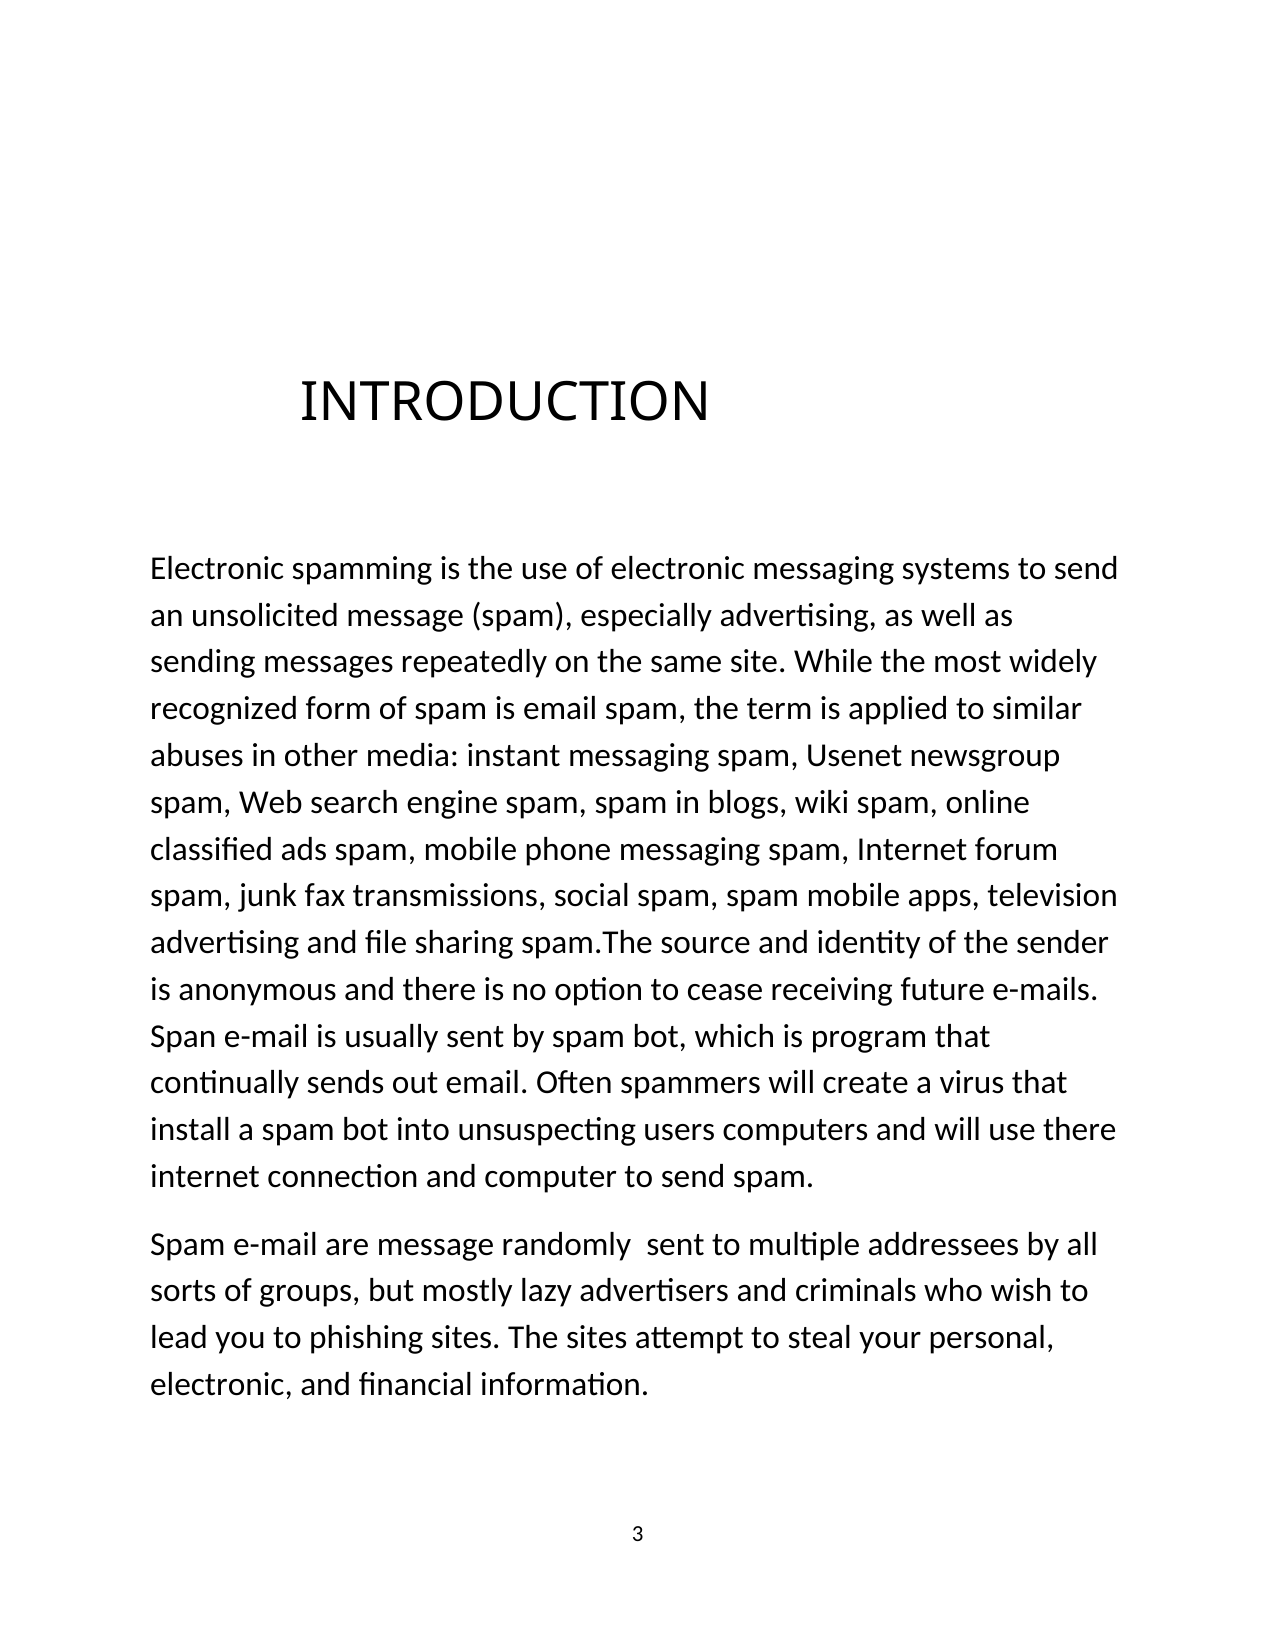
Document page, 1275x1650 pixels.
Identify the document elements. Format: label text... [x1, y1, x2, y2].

text INTRODUCTION [150, 362, 1125, 436]
text Electronic spamming is the use of electronic messaging systems to send an unsolicited message (spam), especially advertising, as well as sending messages repeatedly on the same site. While the most widely recognized form of spam is email spam, the term is applied to similar abuses in other media: instant messaging spam, Usenet newsgroup spam, Web search engine spam, spam in blogs, wiki spam, online classified ads spam, mobile phone messaging spam, Internet forum spam, junk fax transmissions, social spam, spam mobile apps, television advertising and file sharing spam.The source and identity of the sender is anonymous and there is no option to cease receiving future e-mails. Span e-mail is usually sent by spam bot, which is program that continually sends out email. Often spammers will create a virus that install a spam bot into unsuspecting users computers and will use there internet connection and computer to send spam. [150, 547, 1125, 1196]
text Spam e-mail are message randomly sent to multiple addressees by all sorts of groups, but mostly lazy advertisers and criminals who wish to lead you to phishing sites. The sites attempt to steal your personal, electronic, and financial information. [150, 1223, 1125, 1404]
